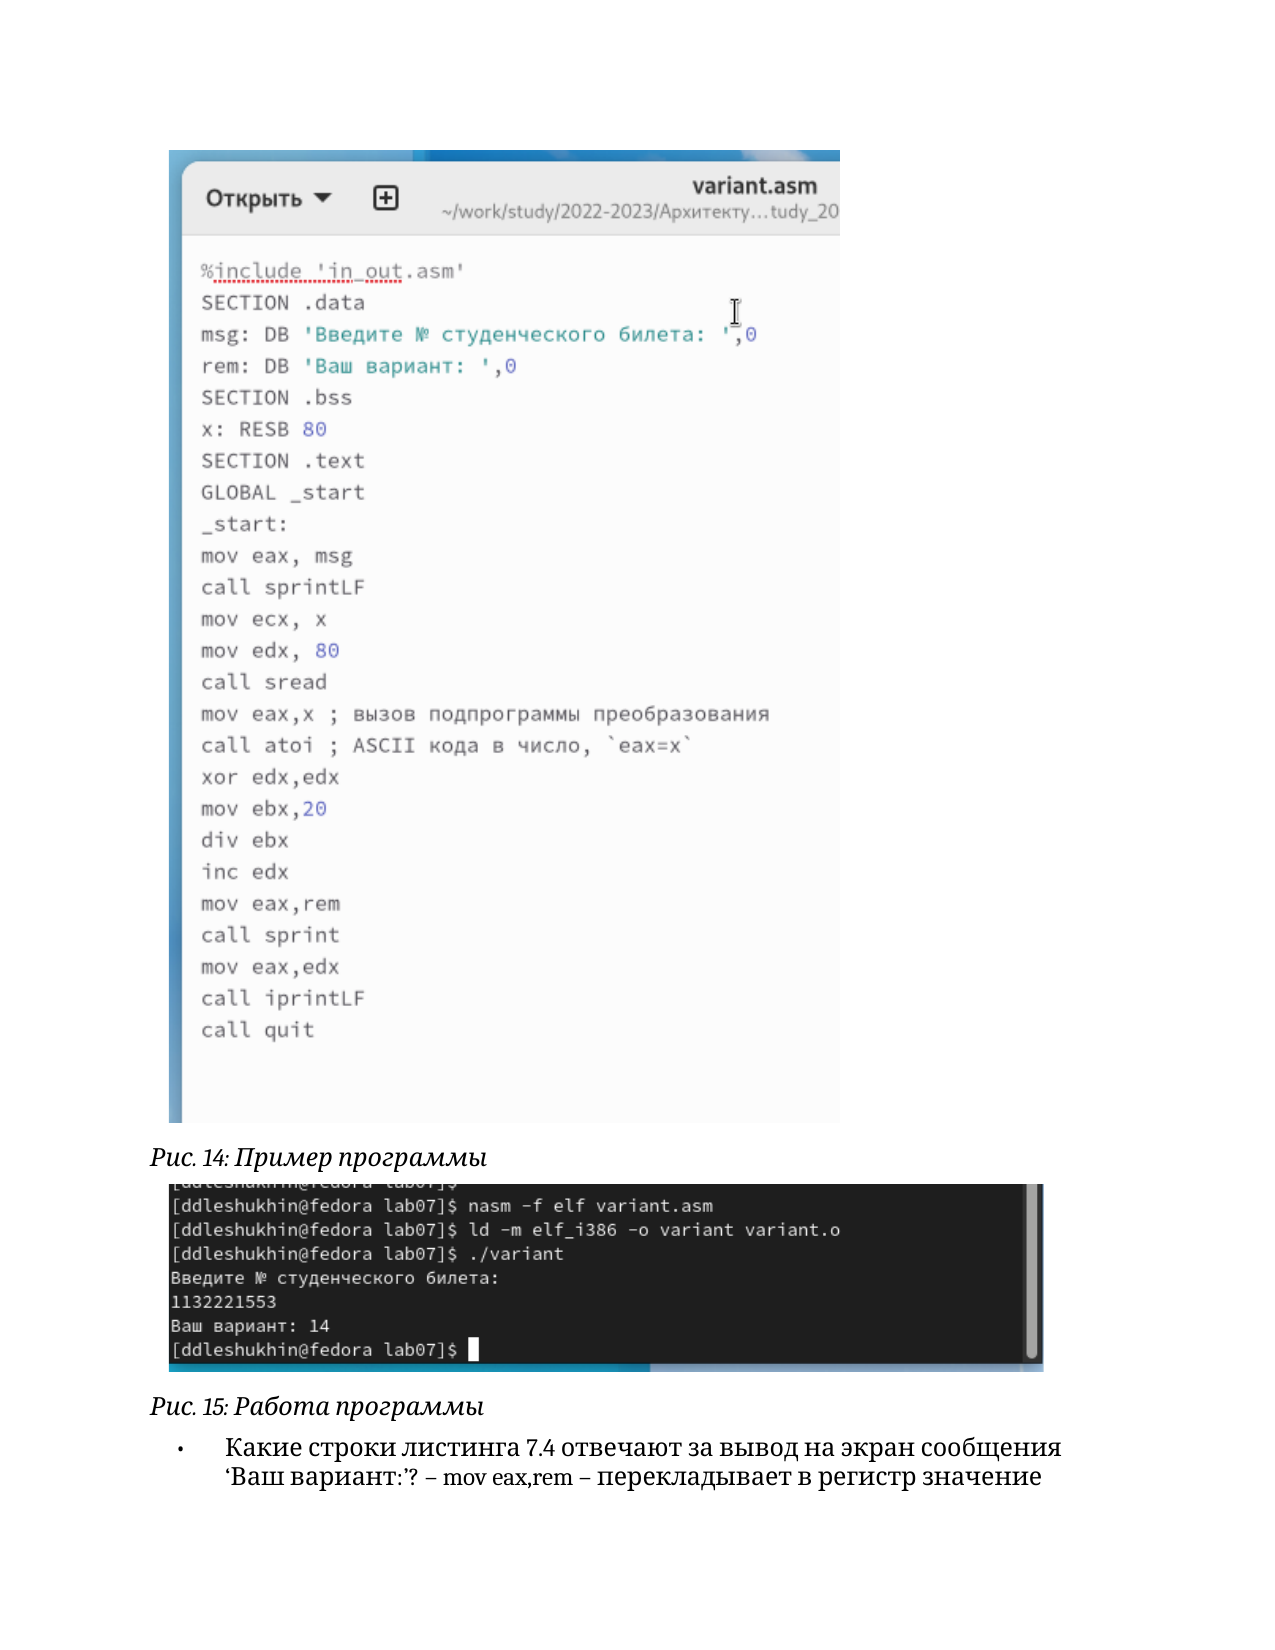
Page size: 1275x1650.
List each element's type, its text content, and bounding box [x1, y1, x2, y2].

picture [168, 1184, 1044, 1372]
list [175, 1434, 1125, 1491]
picture [168, 150, 840, 1123]
text Рис. 14: Пример программы [150, 1143, 1125, 1172]
text Рис. 15: Работа программы [150, 1393, 1125, 1421]
